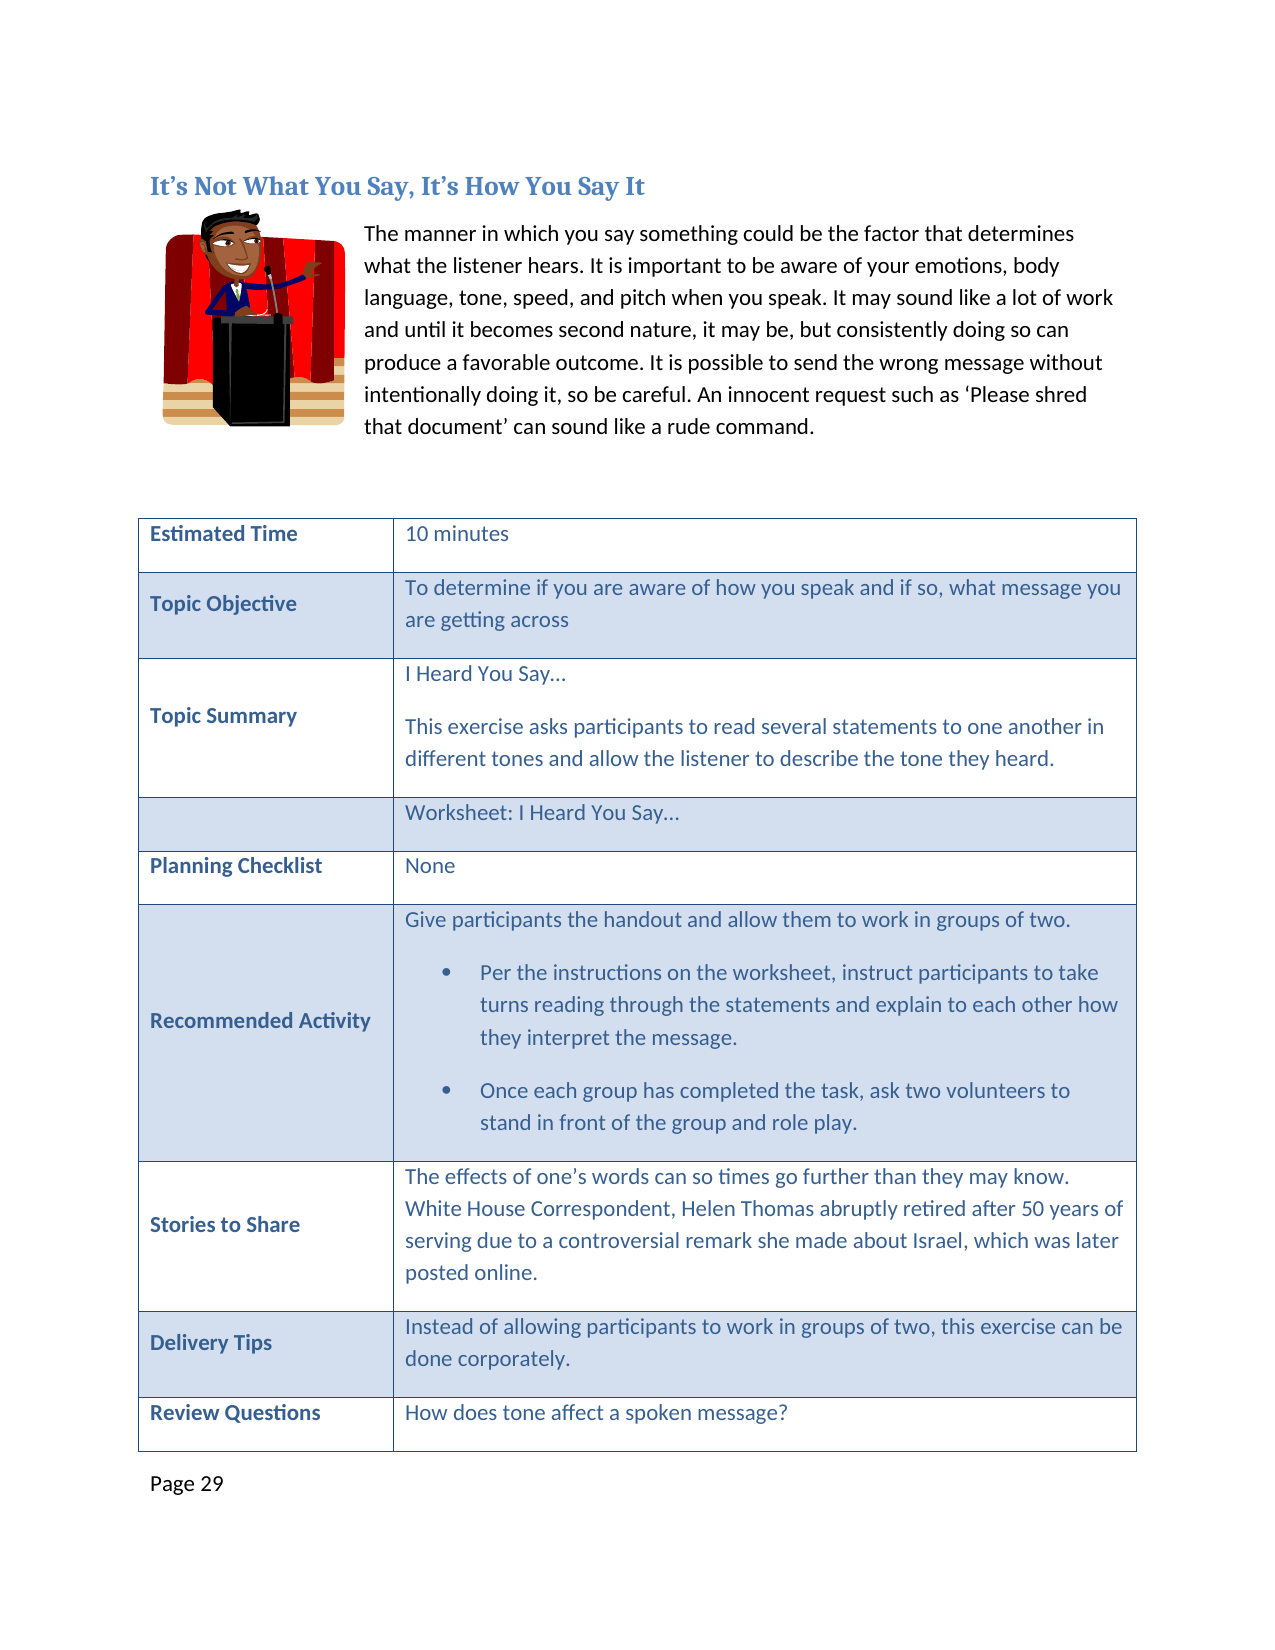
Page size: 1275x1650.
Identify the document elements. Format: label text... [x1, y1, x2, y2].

table_cell None [394, 852, 1136, 904]
table_cell Topic Summary [139, 659, 393, 797]
table_cell I Heard You Say… This exercise asks participants to read several statements to one another in different tones and allow the listener to describe the tone they heard. [394, 659, 1136, 797]
table_cell Topic Objective [139, 573, 393, 658]
table_cell Review Questions [139, 1398, 393, 1451]
table_header Estimated Time [139, 519, 393, 572]
table_cell The effects of one’s words can so times go further than they may know. White House Correspondent, Helen Thomas abruptly retired after 50 years of serving due to a controversial remark she made about Israel, which was later posted online. [394, 1162, 1136, 1311]
table_cell To determine if you are aware of how you speak and if so, what message you are getting across [394, 573, 1136, 658]
table_cell Planning Checklist [139, 852, 393, 904]
table_cell Instead of allowing participants to work in groups of two, this exercise can be done corporately. [394, 1312, 1136, 1397]
subtitle It’s Not What You Say, It’s How You Say It [150, 171, 1125, 202]
text The manner in which you say something could be the factor that determines what the listener hears. It is important to be aware of your emotions, body language, tone, speed, and pitch when you speak. It may sound like a lot of work and until it becomes second nature, it may be, but consistently doing so can produce a favorable outcome. It is possible to send the wrong message without intentionally doing it, so be careful. An innocent request such as ‘Please shred that document’ can sound like a rude command. [150, 219, 1125, 440]
table_cell Delivery Tips [139, 1312, 393, 1397]
table_cell Give participants the handout and allow them to work in groups of two. Per the instructions on the worksheet, instruct participants to take turns reading through the statements and explain to each other how they interpret the message. Once each group has completed the task, ask two volunteers to stand in front of the group and role play. [394, 905, 1136, 1161]
table_cell [139, 798, 393, 851]
table_cell Worksheet: I Heard You Say… [394, 798, 1136, 851]
table_cell How does tone affect a spoken message? [394, 1398, 1136, 1451]
table_cell Stories to Share [139, 1162, 393, 1311]
table_cell Recommended Activity [139, 905, 393, 1161]
table_header 10 minutes [394, 519, 1136, 572]
